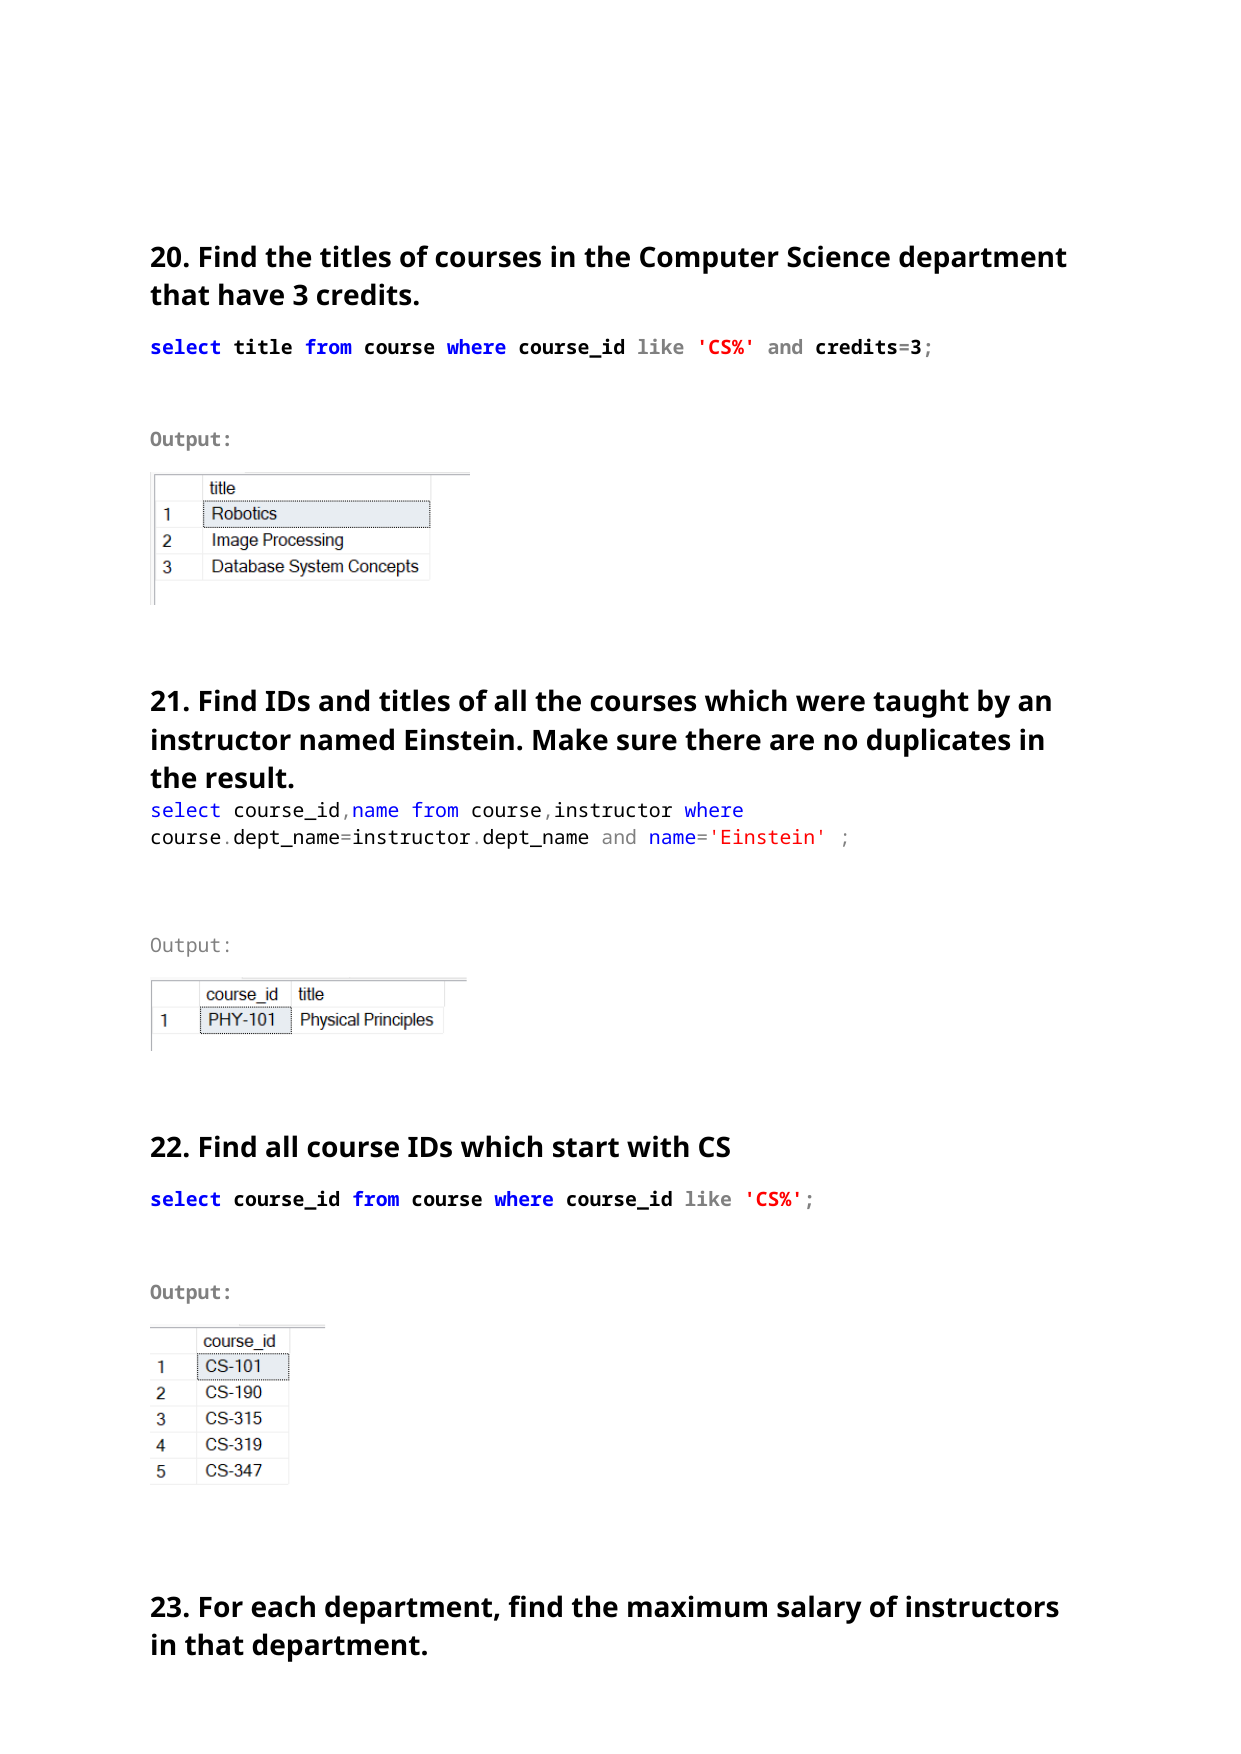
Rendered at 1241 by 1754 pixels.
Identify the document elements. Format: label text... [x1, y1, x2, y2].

subtitle select title from course where course_id like 'CS%' and credits=3; [150, 333, 1090, 360]
text Output: [150, 931, 1090, 958]
subtitle Output: [150, 1278, 1090, 1305]
picture [150, 977, 467, 1051]
subtitle 21. Find IDs and titles of all the courses which were taught by an instructor named Einstein. Make sure there are no duplicates in the result. [150, 681, 1090, 796]
picture [150, 472, 470, 605]
subtitle Output: [150, 426, 1090, 453]
subtitle select course_id from course where course_id like 'CS%'; [150, 1185, 1090, 1212]
picture [150, 1324, 325, 1510]
subtitle 22. Find all course IDs which start with CS [150, 1128, 1090, 1166]
text 23. For each department, find the maximum salary of instructors in that department. [150, 1587, 1090, 1664]
text select course_id,name from course,instructor where course.dept_name=instructor.dept_name and name='Einstein' ; [150, 796, 1090, 850]
subtitle 20. Find the titles of courses in the Computer Science department that have 3 credits. [150, 237, 1090, 314]
